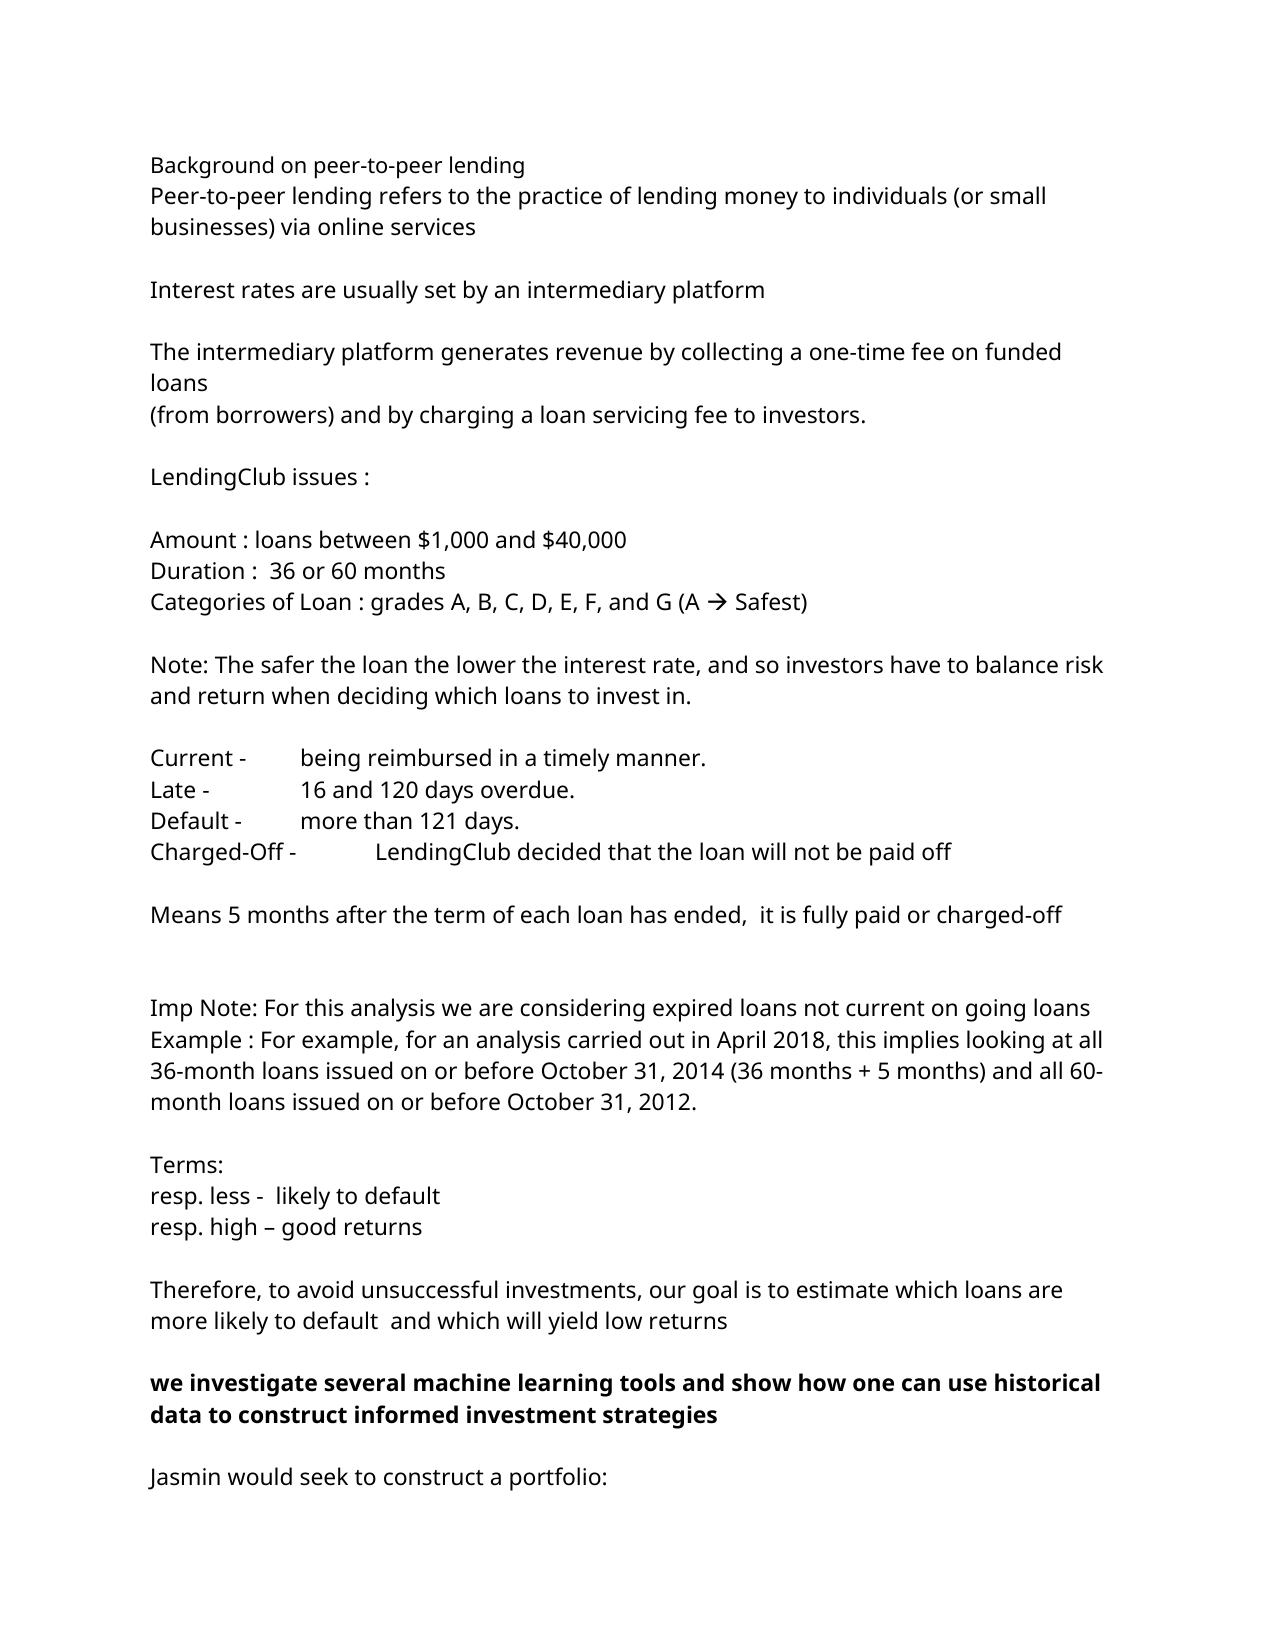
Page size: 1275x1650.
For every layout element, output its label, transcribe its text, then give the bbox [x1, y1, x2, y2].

text Current - being reimbursed in a timely manner. [150, 742, 1125, 773]
text Peer-to-peer lending refers to the practice of lending money to individuals (or small businesses) via online services [150, 180, 1125, 242]
text Means 5 months after the term of each loan has ended, it is fully paid or charged-off [150, 898, 1125, 930]
text Amount : loans between $1,000 and $40,000 [150, 523, 1125, 555]
text Example : For example, for an analysis carried out in April 2018, this implies looking at all 36-month loans issued on or before October 31, 2014 (36 months + 5 months) and all 60-month loans issued on or before October 31, 2012. [150, 1023, 1125, 1117]
text LendingClub issues : [150, 461, 1125, 492]
text Jasmin would seek to construct a portfolio: [150, 1461, 1125, 1492]
text Therefore, to avoid unsuccessful investments, our goal is to estimate which loans are more likely to default and which will yield low returns [150, 1273, 1125, 1336]
text Terms: [150, 1148, 1125, 1180]
text Background on peer-to-peer lending [150, 150, 1125, 180]
text Late - 16 and 120 days overdue. [150, 773, 1125, 805]
text The intermediary platform generates revenue by collecting a one-time fee on funded loans [150, 336, 1125, 398]
text Note: The safer the loan the lower the interest rate, and so investors have to balance risk and return when deciding which loans to invest in. [150, 648, 1125, 711]
text Imp Note: For this analysis we are considering expired loans not current on going loans [150, 992, 1125, 1023]
text Default - more than 121 days. [150, 805, 1125, 836]
text Charged-Off - LendingClub decided that the loan will not be paid off [150, 836, 1125, 867]
text resp. less - likely to default [150, 1180, 1125, 1211]
text resp. high – good returns [150, 1211, 1125, 1242]
text Duration : 36 or 60 months [150, 555, 1125, 586]
text we investigate several machine learning tools and show how one can use historical data to construct informed investment strategies [150, 1367, 1125, 1430]
text Interest rates are usually set by an intermediary platform [150, 273, 1125, 305]
text (from borrowers) and by charging a loan servicing fee to investors. [150, 398, 1125, 430]
text Categories of Loan : grades A, B, C, D, E, F, and G (A Safest) [150, 586, 1125, 617]
